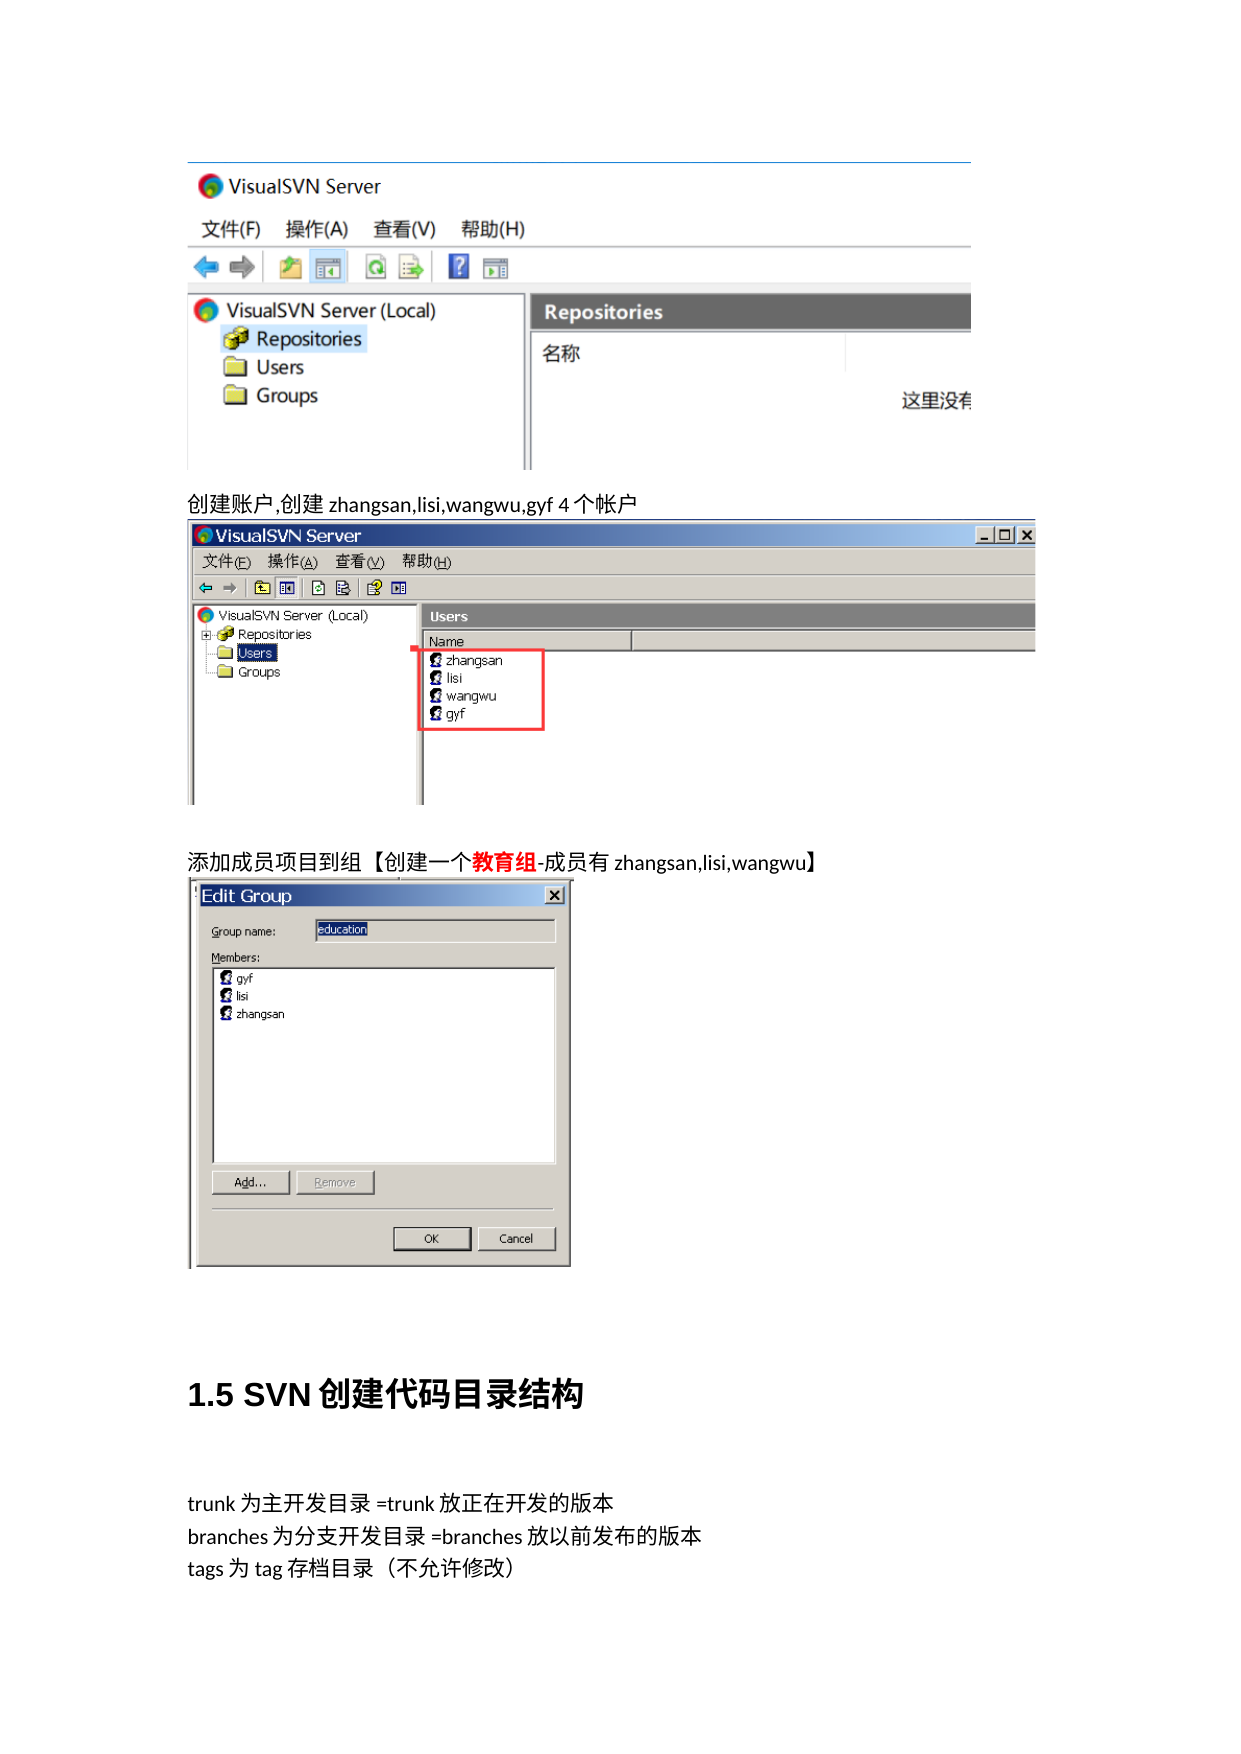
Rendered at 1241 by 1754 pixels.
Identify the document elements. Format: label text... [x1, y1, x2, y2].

text branches为分支开发目录 =branches放以前发布的版本 [187, 1518, 1053, 1551]
text 添加成员项目到组【创建一个教育组-成员有zhangsan,lisi,wangwu】 [187, 844, 1053, 877]
picture [187, 519, 1036, 805]
text 创建账户,创建zhangsan,lisi,wangwu,gyf 4个帐户 [187, 487, 1053, 519]
subtitle 1.5 SVN创建代码目录结构 [187, 1359, 1053, 1424]
text trunk为主开发目录 =trunk放正在开发的版本 [187, 1486, 1053, 1518]
text tags为tag存档目录（不允许修改） [187, 1551, 1053, 1583]
picture [187, 162, 971, 470]
picture [187, 877, 574, 1269]
